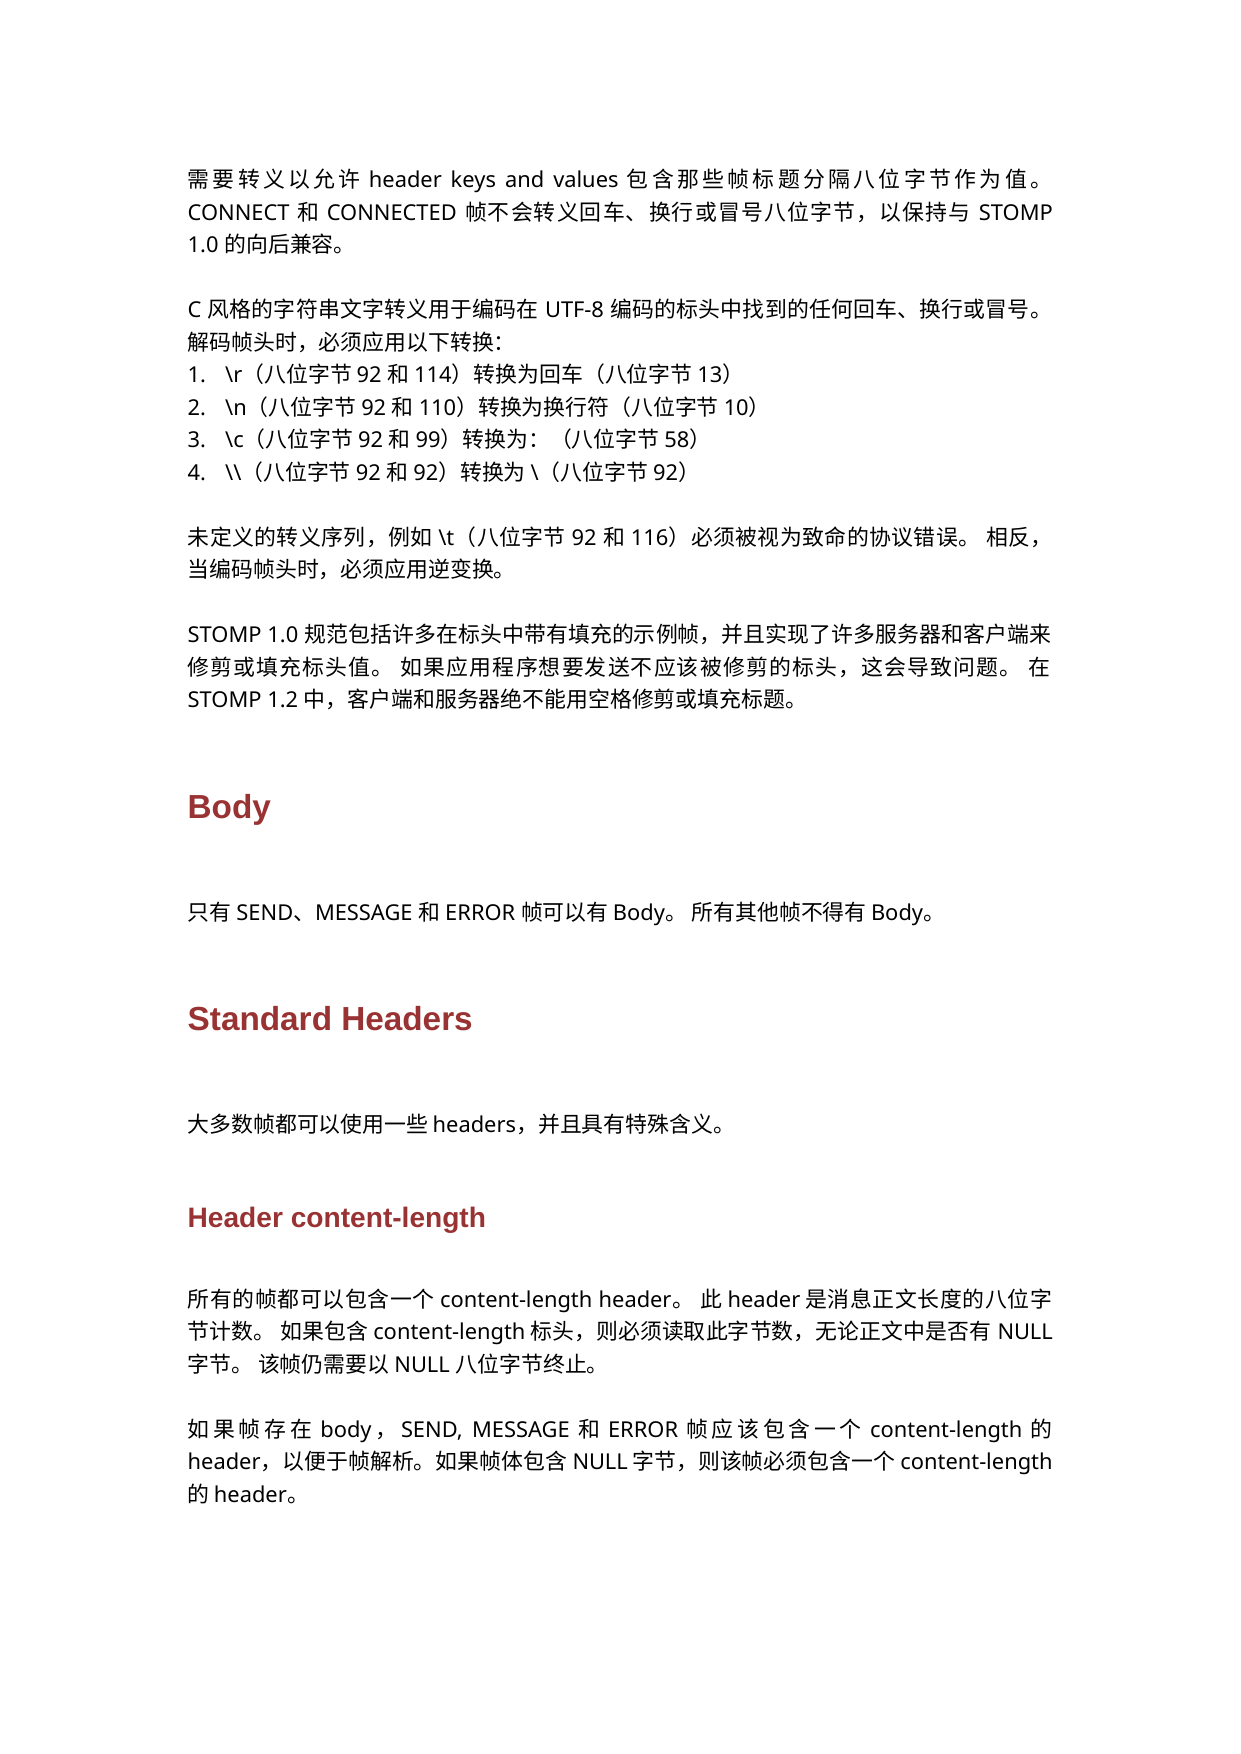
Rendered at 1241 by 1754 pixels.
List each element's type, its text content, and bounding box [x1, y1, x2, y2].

subtitle Header content-length [187, 1201, 1053, 1233]
text 只有 SEND、MESSAGE 和 ERROR 帧可以有Body。 所有其他帧不得有Body。 [187, 894, 1053, 927]
text 大多数帧都可以使用一些headers，并且具有特殊含义。 [187, 1106, 1053, 1139]
text STOMP 1.0 规范包括许多在标头中带有填充的示例帧，并且实现了许多服务器和客户端来修剪或填充标头值。 如果应用程序想要发送不应该被修剪的标头，这会导致问题。 在 STOMP 1.2 中，客户端和服务器绝不能用空格修剪或填充标题。 [187, 617, 1053, 714]
list \c（八位字节 92 和 99）转换为：（八位字节 58） [187, 422, 1053, 454]
text 未定义的转义序列，例如 \t（八位字节 92 和 116）必须被视为致命的协议错误。 相反，当编码帧头时，必须应用逆变换。 [187, 519, 1053, 584]
text C 风格的字符串文字转义用于编码在 UTF-8 编码的标头中找到的任何回车、换行或冒号。 解码帧头时，必须应用以下转换： [187, 292, 1053, 357]
list \r（八位字节 92 和 114）转换为回车（八位字节 13） [187, 357, 1053, 389]
text 如果帧存在body，SEND, MESSAGE和ERROR帧应该包含一个content-length的header，以便于帧解析。如果帧体包含NULL字节，则该帧必须包含一个content-length的header。 [187, 1411, 1053, 1509]
subtitle Standard Headers [187, 986, 1053, 1051]
list \n（八位字节 92 和 110）转换为换行符（八位字节 10） [187, 389, 1053, 422]
text 所有的帧都可以包含一个content-length header。 此header是消息正文长度的八位字节计数。 如果包含content-length标头，则必须读取此字节数，无论正文中是否有 NULL 字节。 该帧仍需要以 NULL 八位字节终止。 [187, 1281, 1053, 1379]
list \\（八位字节 92 和 92）转换为 \（八位字节 92） [187, 454, 1053, 487]
text 需要转义以允许header keys and values包含那些帧标题分隔八位字节作为值。 CONNECT 和 CONNECTED 帧不会转义回车、换行或冒号八位字节，以保持与 STOMP 1.0 的向后兼容。 [187, 162, 1053, 259]
subtitle Body [187, 774, 1053, 839]
